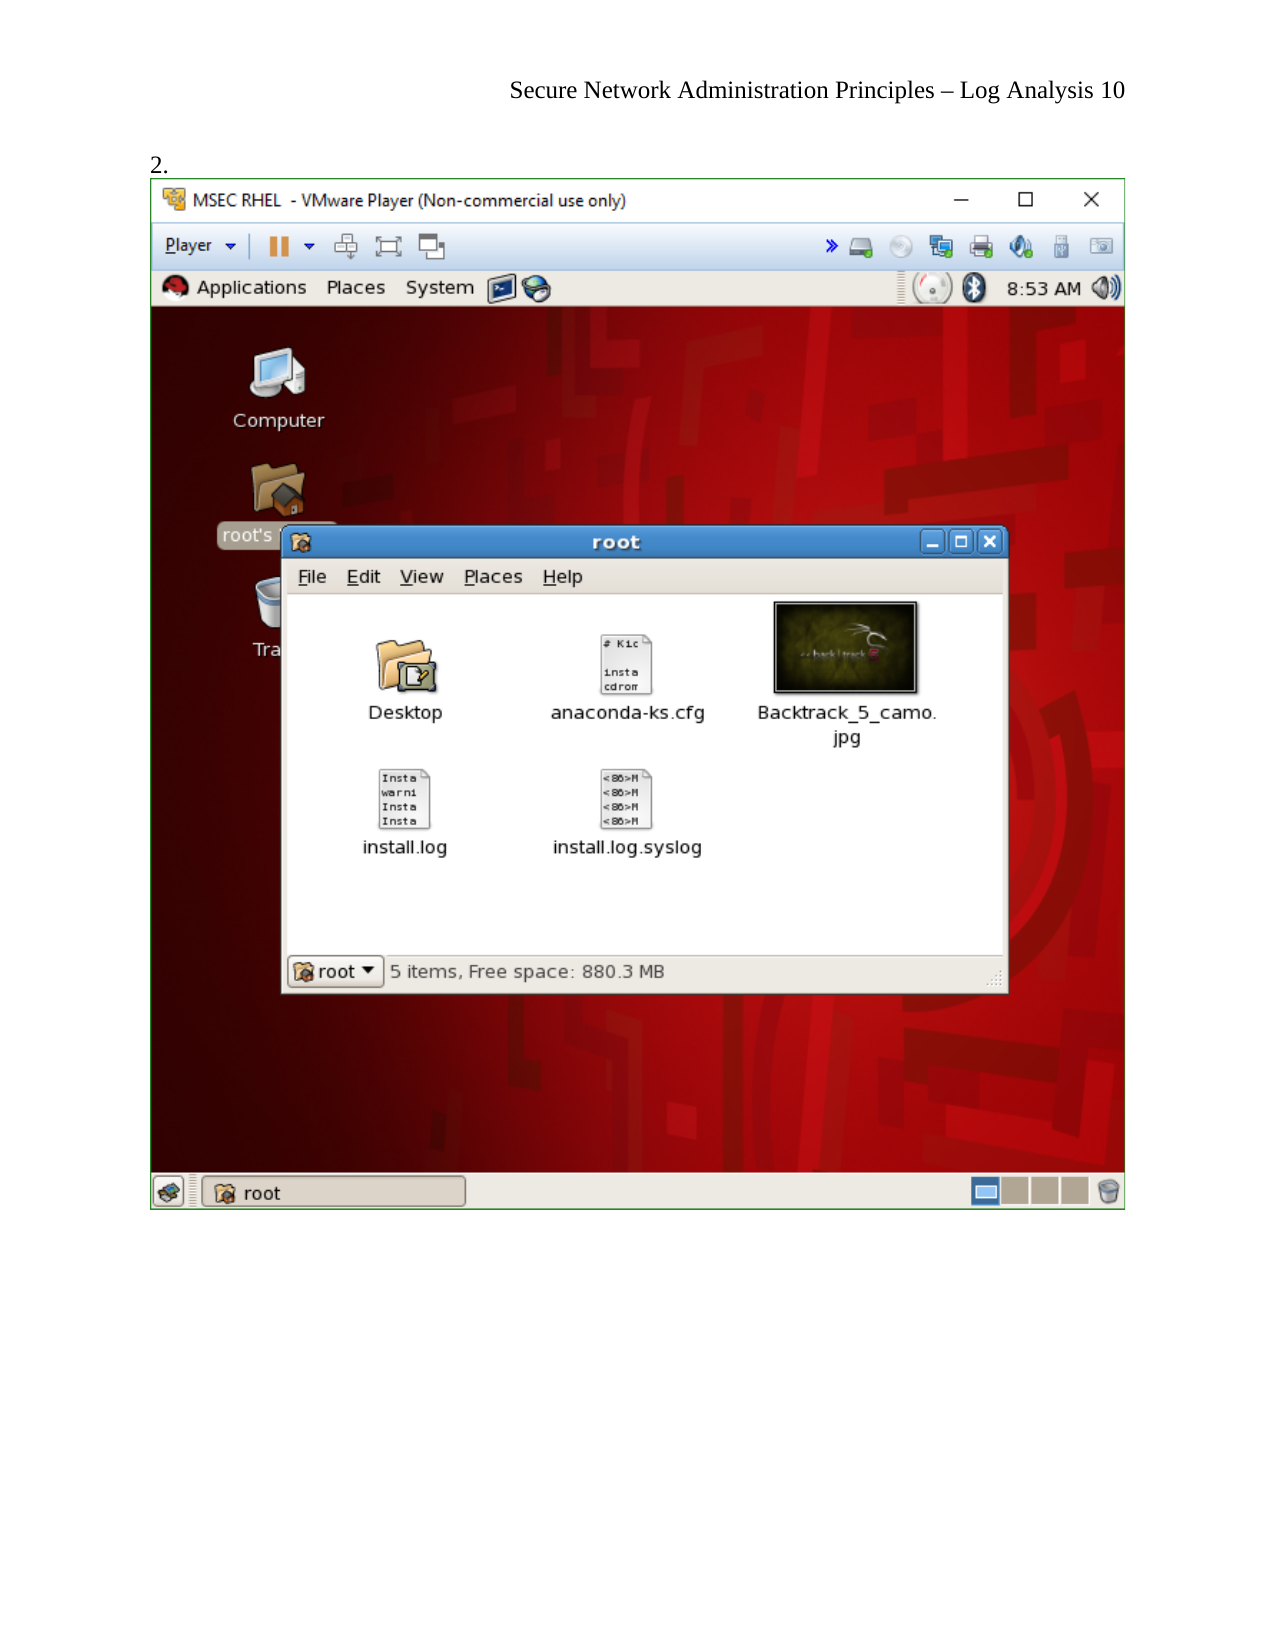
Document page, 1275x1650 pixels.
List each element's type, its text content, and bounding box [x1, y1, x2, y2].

picture [150, 178, 1125, 1210]
text 2. [150, 150, 1125, 178]
